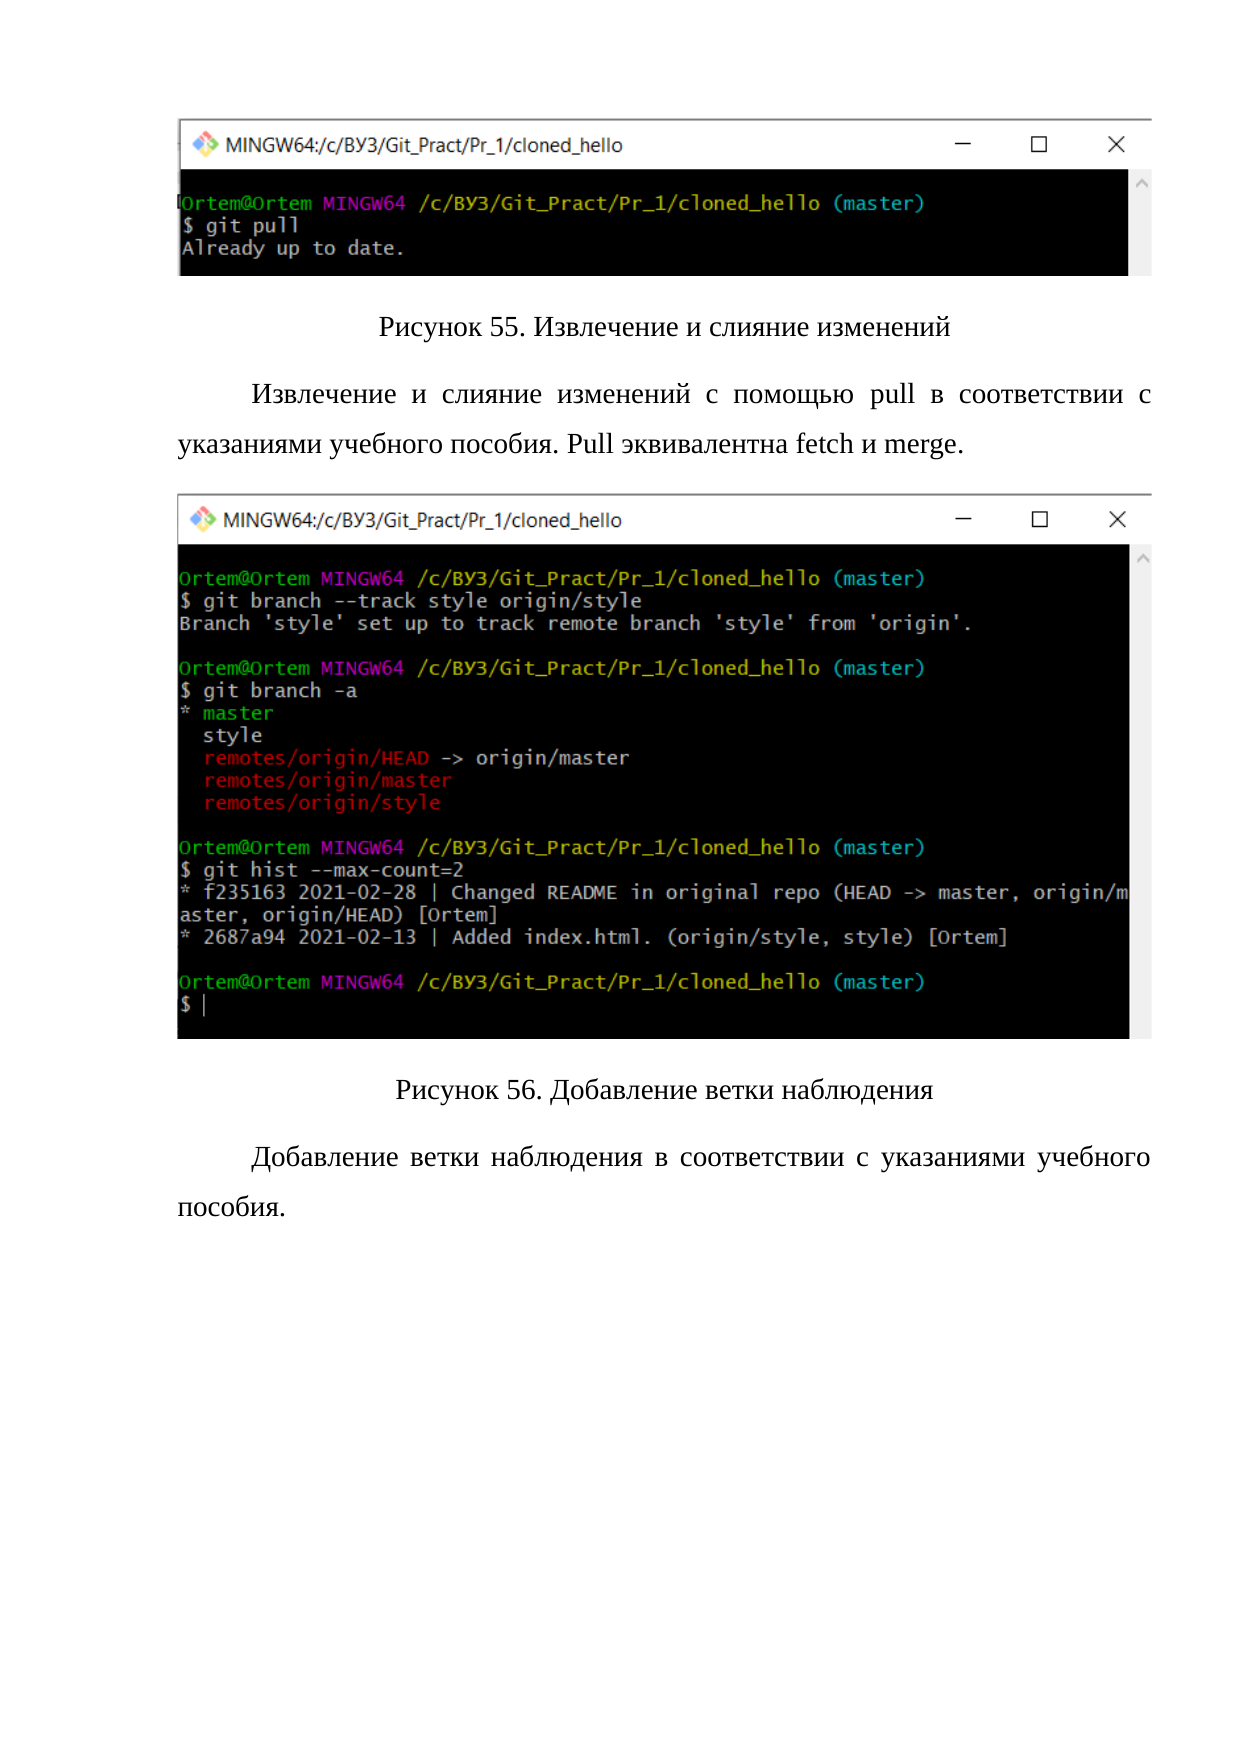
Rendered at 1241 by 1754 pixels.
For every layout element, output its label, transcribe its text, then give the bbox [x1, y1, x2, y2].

text Извлечение и слияние изменений с помощью pull в соответствии с указаниями учебного пособия. Pull эквивалентна fetch и merge. [177, 376, 1152, 460]
picture [177, 118, 1152, 276]
picture [177, 493, 1152, 1039]
text Добавление ветки наблюдения в соответствии с указаниями учебного пособия. [177, 1139, 1152, 1223]
